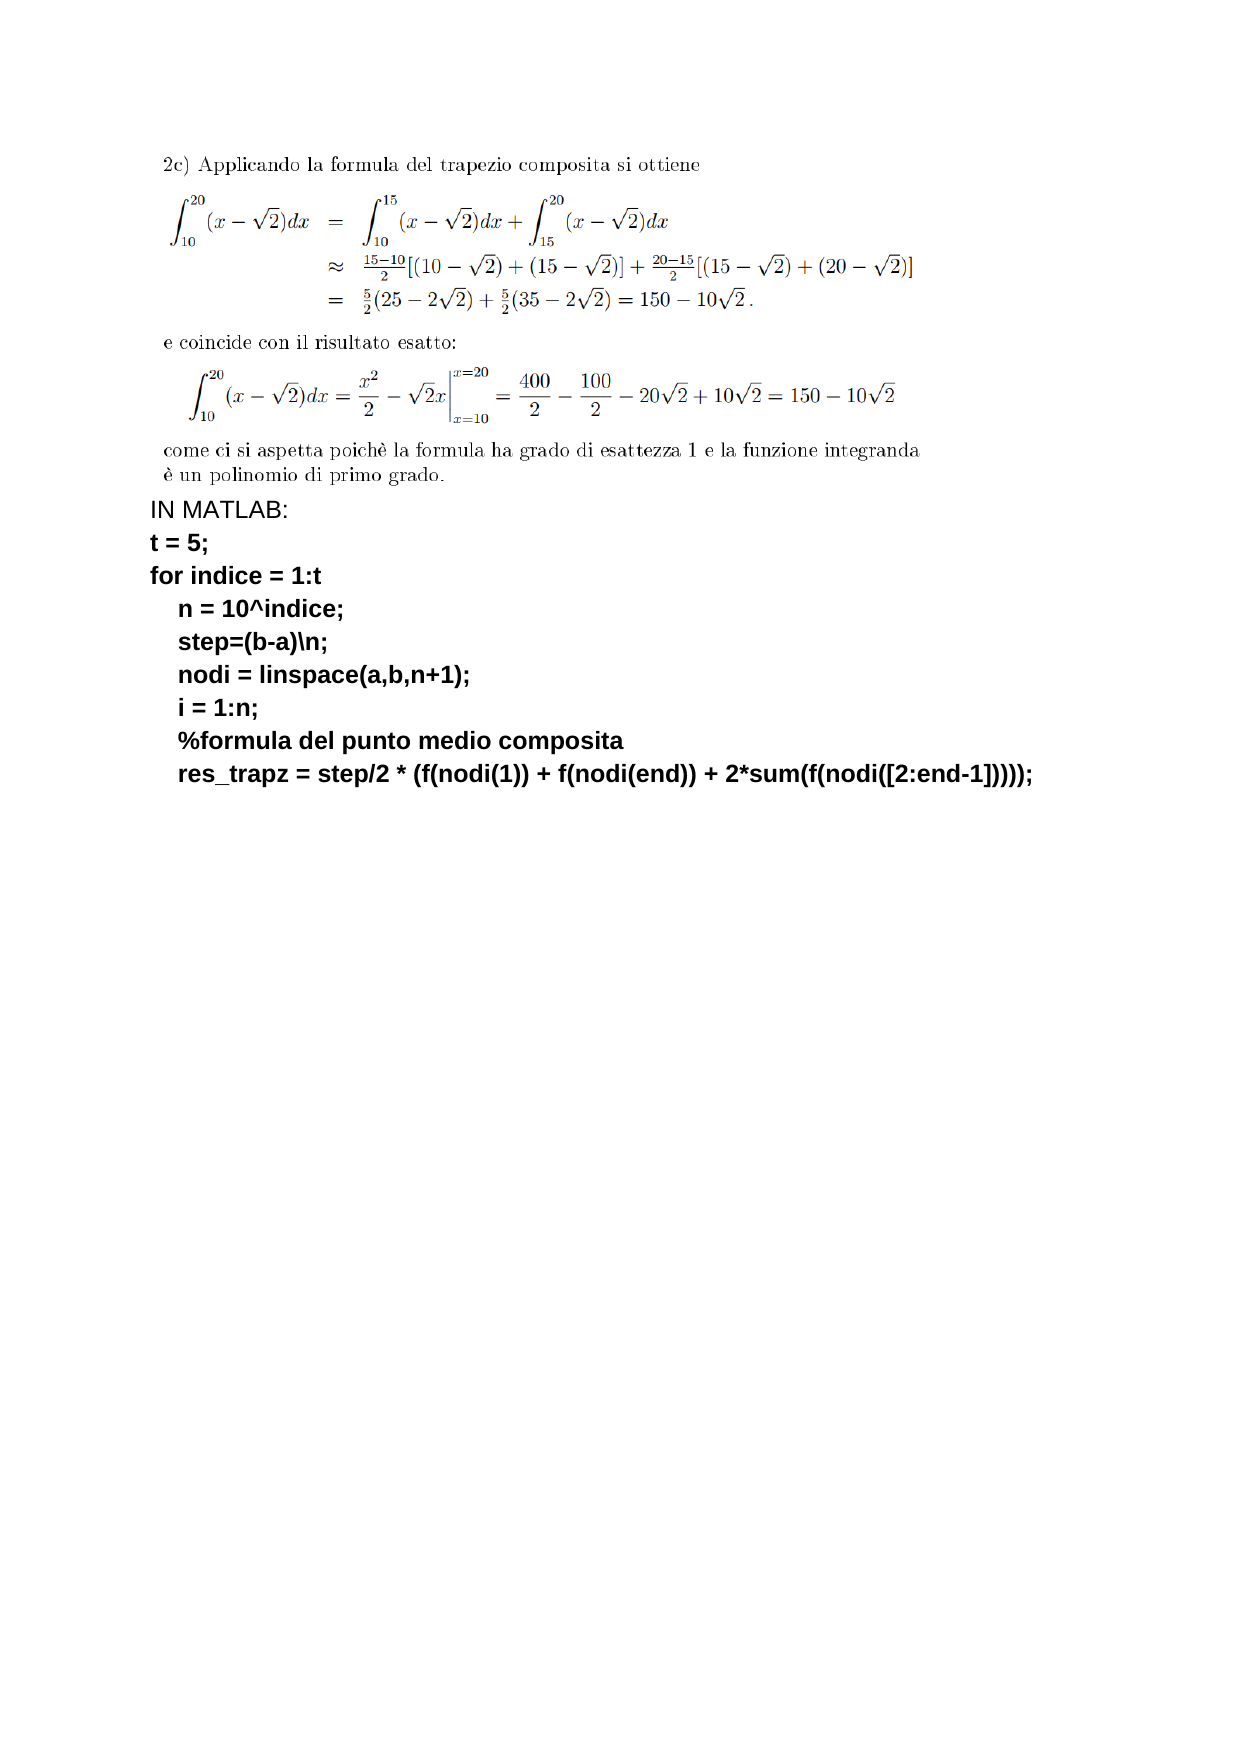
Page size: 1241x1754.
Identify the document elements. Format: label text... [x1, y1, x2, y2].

text %formula del punto medio composita [150, 726, 1090, 754]
text i = 1:n; [150, 693, 1090, 722]
text n = 10^indice; [150, 594, 1090, 622]
text res_trapz = step/2 * (f(nodi(1)) + f(nodi(end)) + 2*sum(f(nodi([2:end-1])))); [150, 759, 1090, 788]
text step=(b-a)\n; [150, 627, 1090, 656]
text for indice = 1:t [150, 561, 1090, 589]
text nodi = linspace(a,b,n+1); [150, 660, 1090, 688]
picture [150, 150, 937, 491]
text t = 5; [150, 528, 1090, 556]
text IN MATLAB: [150, 495, 1090, 523]
